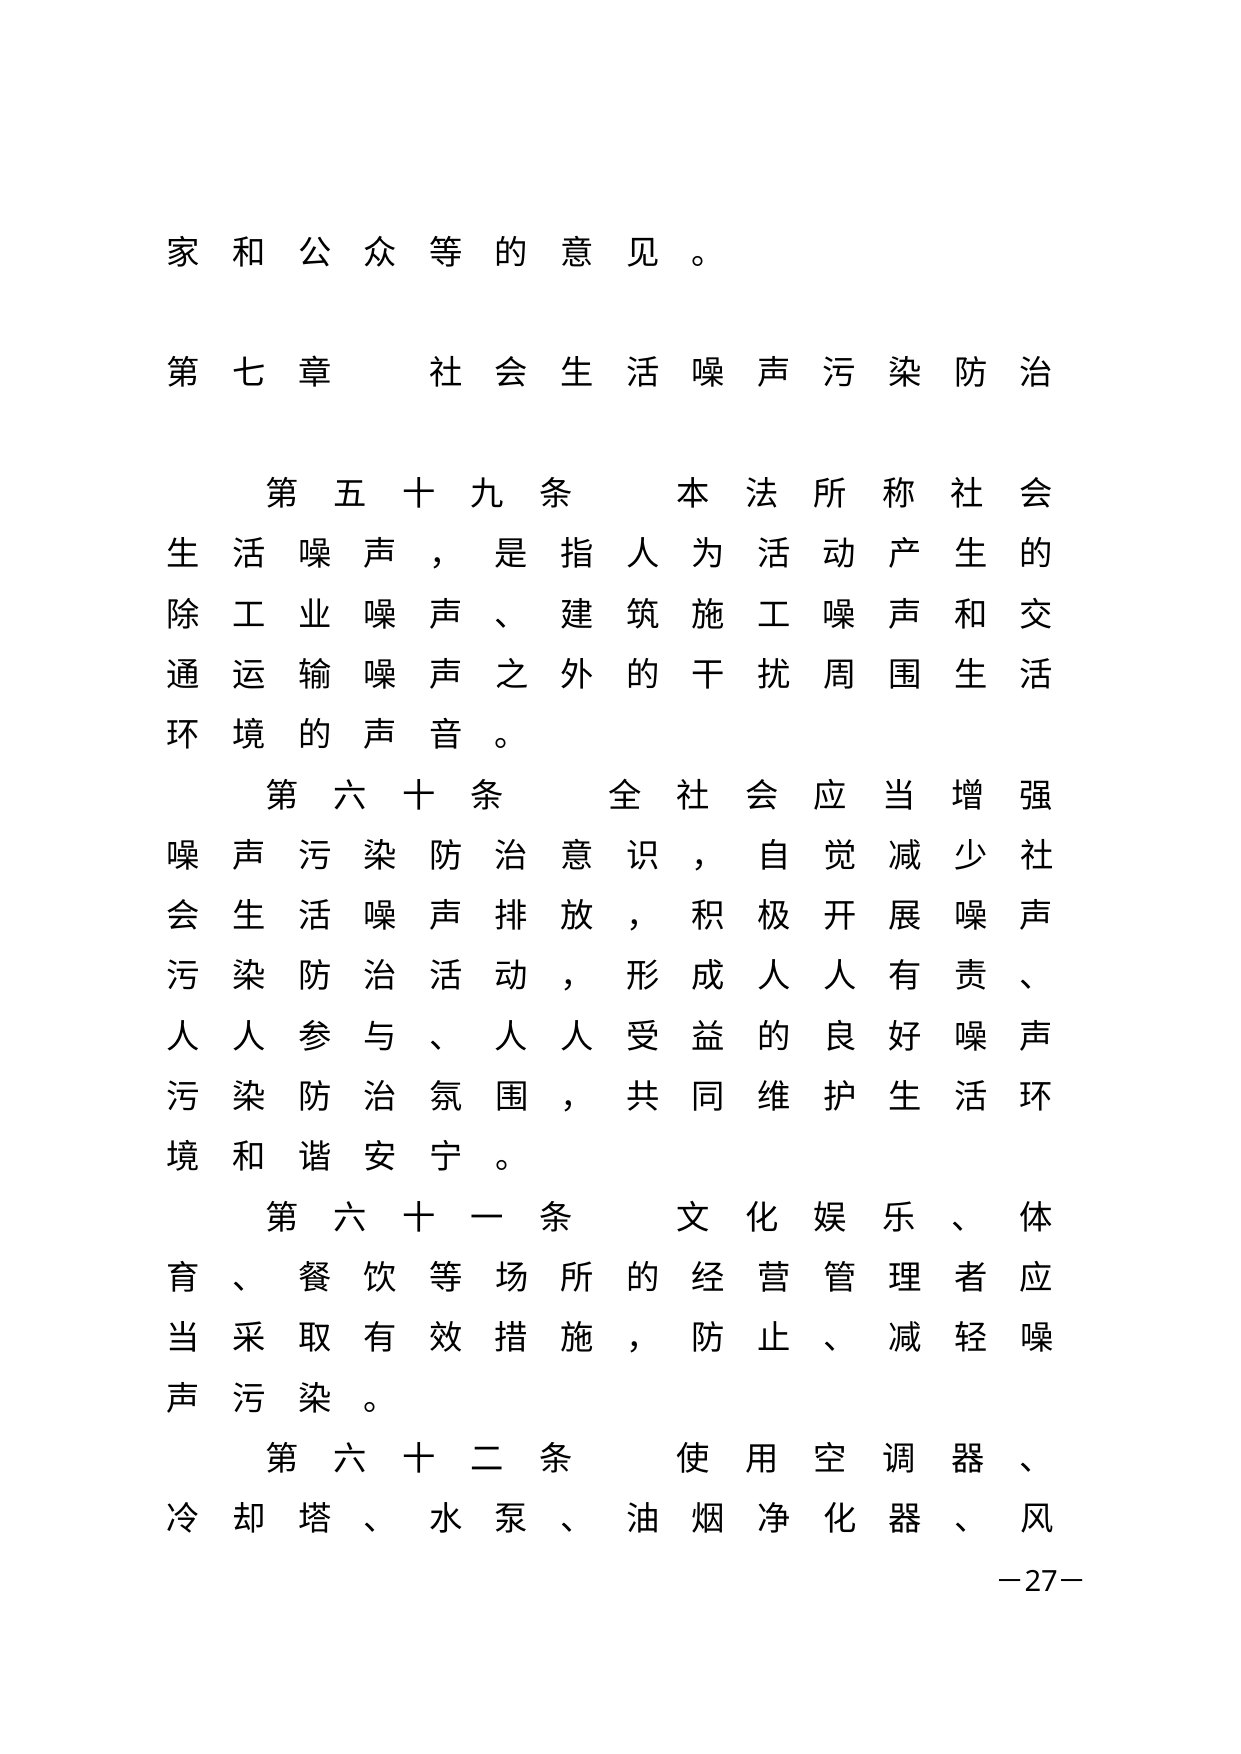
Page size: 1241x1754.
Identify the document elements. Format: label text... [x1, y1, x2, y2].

text 第六十一条 文化娱乐、体育、餐饮等场所的经营管理者应当采取有效措施，防止、减轻噪声污染。 [167, 1184, 1085, 1426]
text 第五十九条 本法所称社会生活噪声，是指人为活动产生的除工业噪声、建筑施工噪声和交通运输噪声之外的干扰周围生活环境的声音。 [167, 461, 1085, 762]
text 第六十条 全社会应当增强噪声污染防治意识，自觉减少社会生活噪声排放，积极开展噪声污染防治活动，形成人人有责、人人参与、人人受益的良好噪声污染防治氛围，共同维护生活环境和谐安宁。 [167, 762, 1085, 1184]
text 第七章 社会生活噪声污染防治 [167, 340, 1085, 400]
text 第五十八条 制定噪声污染综合治理方案，应当征求有关专家和公众等的意见。 [167, 219, 1085, 280]
text 第六十二条 使用空调器、冷却塔、水泵、油烟净化器、风机、发电机、变压器、锅炉、装卸设备等可能产生社会生活噪声污染的设备、设施的企业事业单位和其他经营管理者等，应当采取优化布局、集中排放等措施，防止、减轻噪声污染。 [167, 1426, 1085, 1546]
